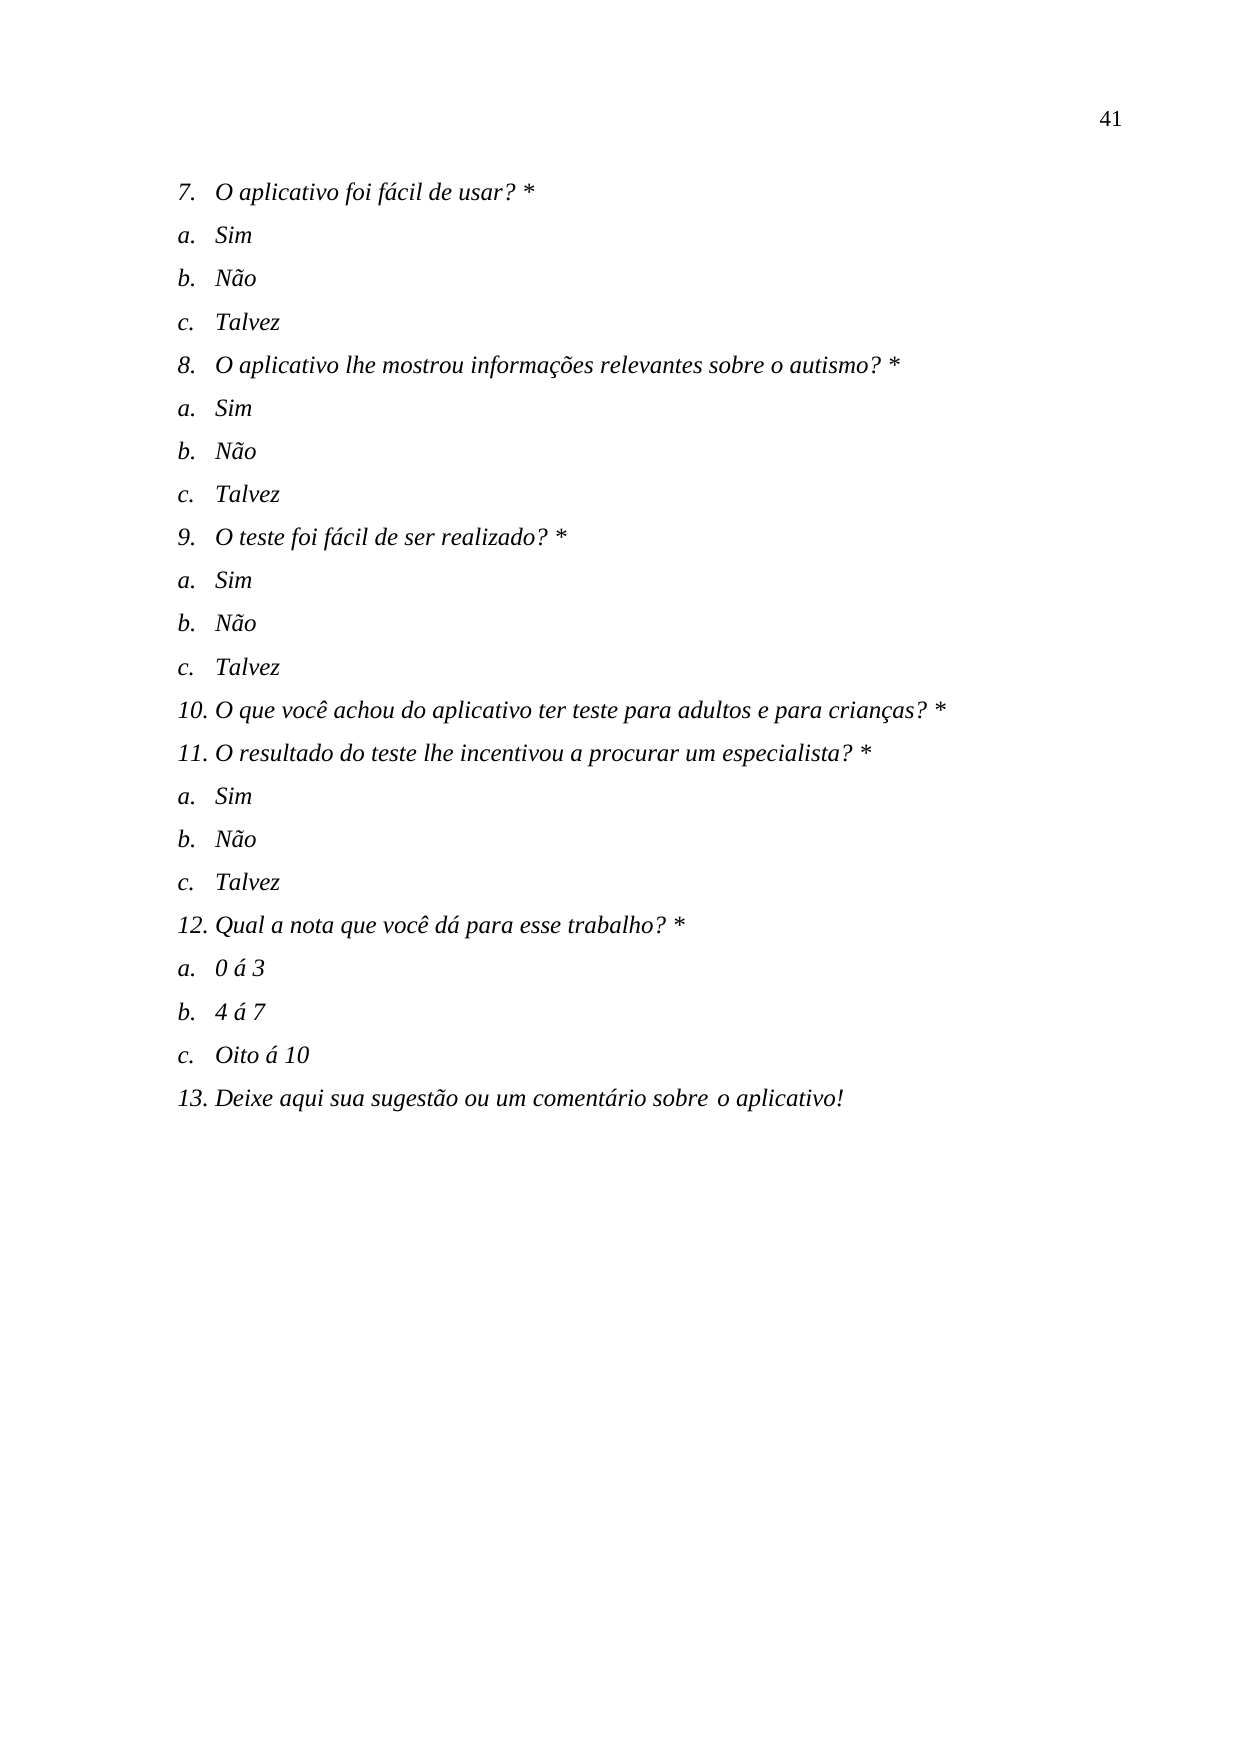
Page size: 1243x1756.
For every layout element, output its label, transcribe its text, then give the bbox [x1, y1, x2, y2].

list Não [177, 824, 1094, 853]
list Talvez [177, 479, 1094, 508]
list Talvez [177, 867, 1094, 896]
list Sim [177, 393, 1094, 422]
list O teste foi fácil de ser realizado? * [177, 522, 1094, 551]
list Sim [177, 565, 1094, 594]
list 0 á 3 [177, 953, 1094, 982]
list Qual a nota que você dá para esse trabalho? * [177, 910, 1094, 939]
list Sim [177, 220, 1094, 249]
list Sim [177, 781, 1094, 810]
list O aplicativo foi fácil de usar? * [177, 177, 1094, 206]
list Não [177, 436, 1094, 465]
list 4 á 7 [177, 997, 1094, 1025]
list Oito á 10 [177, 1040, 1094, 1068]
list Não [177, 263, 1094, 292]
list Deixe aqui sua sugestão ou um comentário sobre o aplicativo! [177, 1083, 1094, 1112]
list Não [177, 608, 1094, 637]
list Talvez [177, 307, 1094, 335]
list O aplicativo lhe mostrou informações relevantes sobre o autismo? * [177, 350, 1094, 378]
list O que você achou do aplicativo ter teste para adultos e para crianças? * [177, 695, 1094, 723]
list Talvez [177, 652, 1094, 680]
list O resultado do teste lhe incentivou a procurar um especialista? * [177, 738, 1094, 767]
